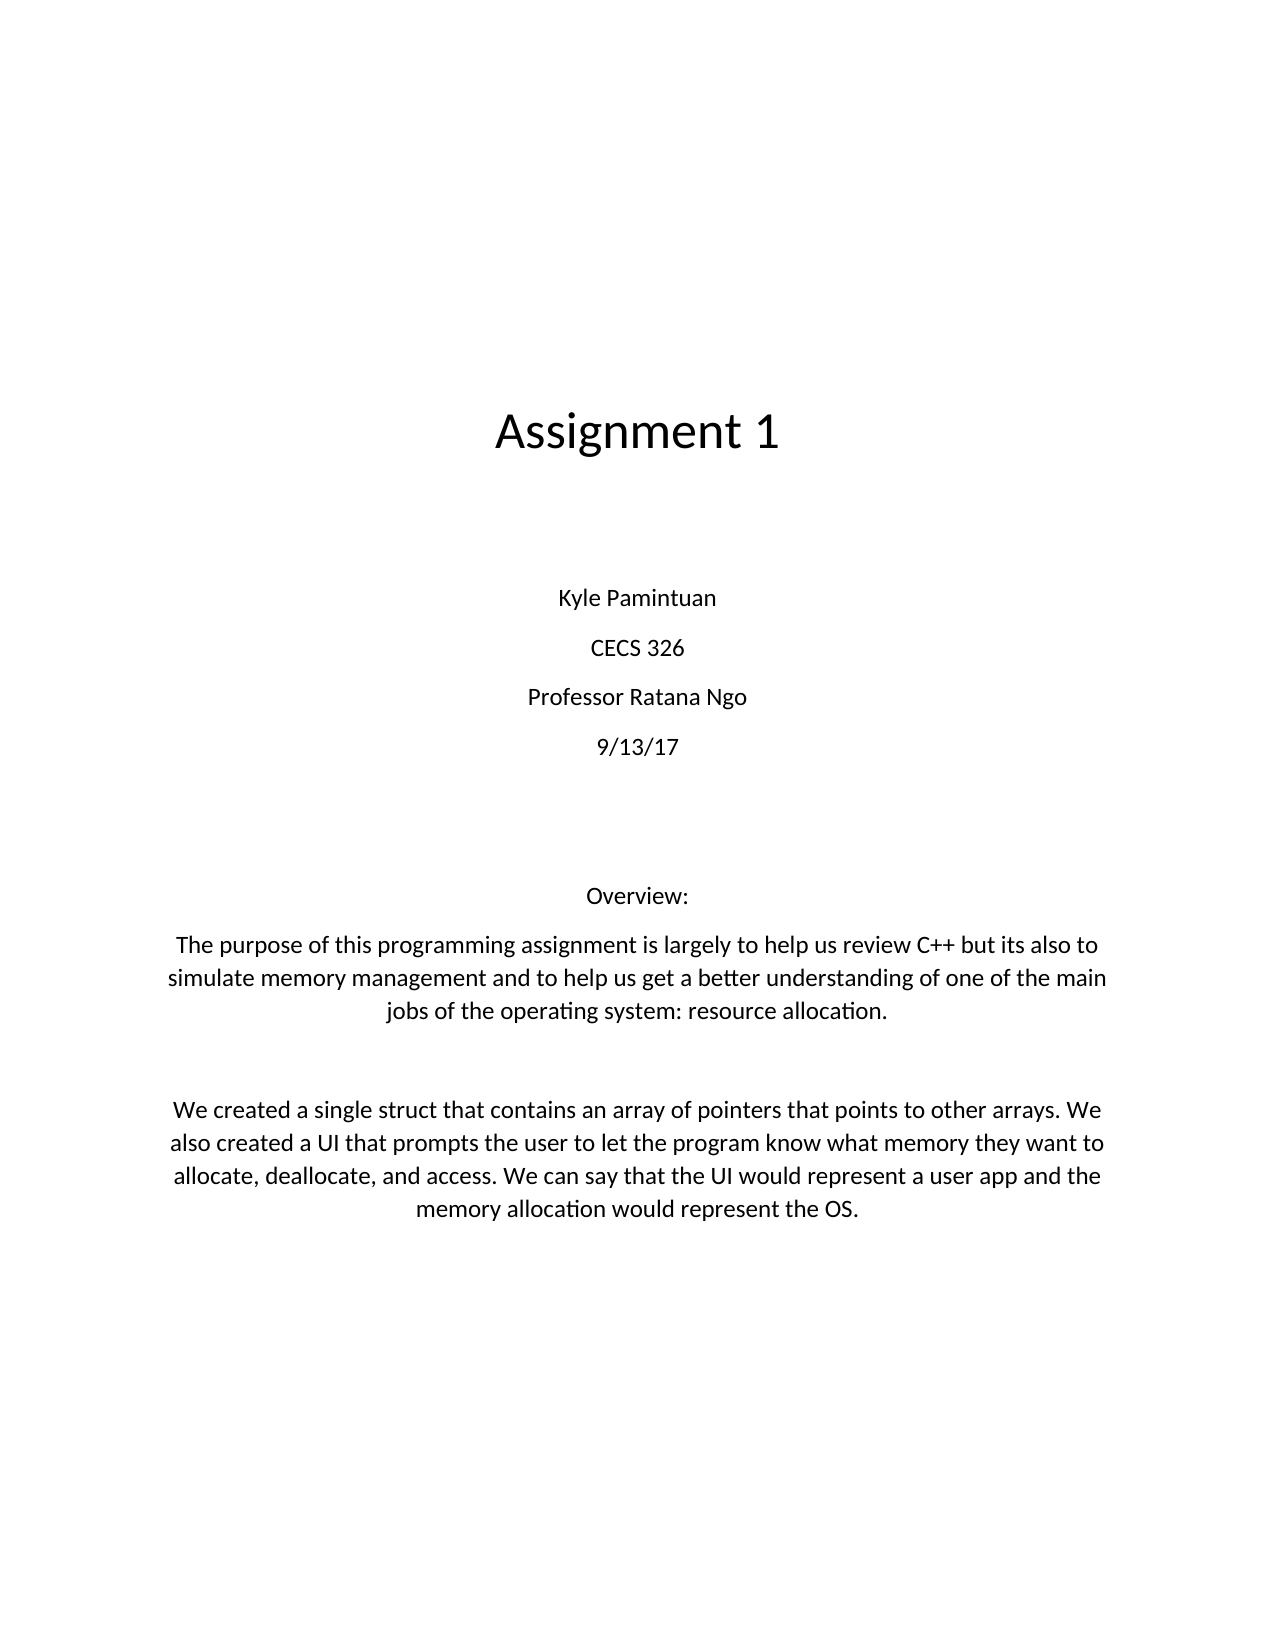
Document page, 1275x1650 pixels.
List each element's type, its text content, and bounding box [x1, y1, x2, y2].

text Professor Ratana Ngo [150, 681, 1125, 712]
text The purpose of this programming assignment is largely to help us review C++ but its also to simulate memory management and to help us get a better understanding of one of the main jobs of the operating system: resource allocation. [150, 929, 1125, 1026]
text Overview: [150, 880, 1125, 910]
text Assignment 1 [150, 398, 1125, 461]
text CECS 326 [150, 632, 1125, 662]
text We created a single struct that contains an array of pointers that points to other arrays. We also created a UI that prompts the user to let the program know what memory they want to allocate, deallocate, and access. We can say that the UI would represent a user app and the memory allocation would represent the OS. [150, 1094, 1125, 1224]
text 9/13/17 [150, 731, 1125, 762]
text Kyle Pamintuan [150, 582, 1125, 613]
